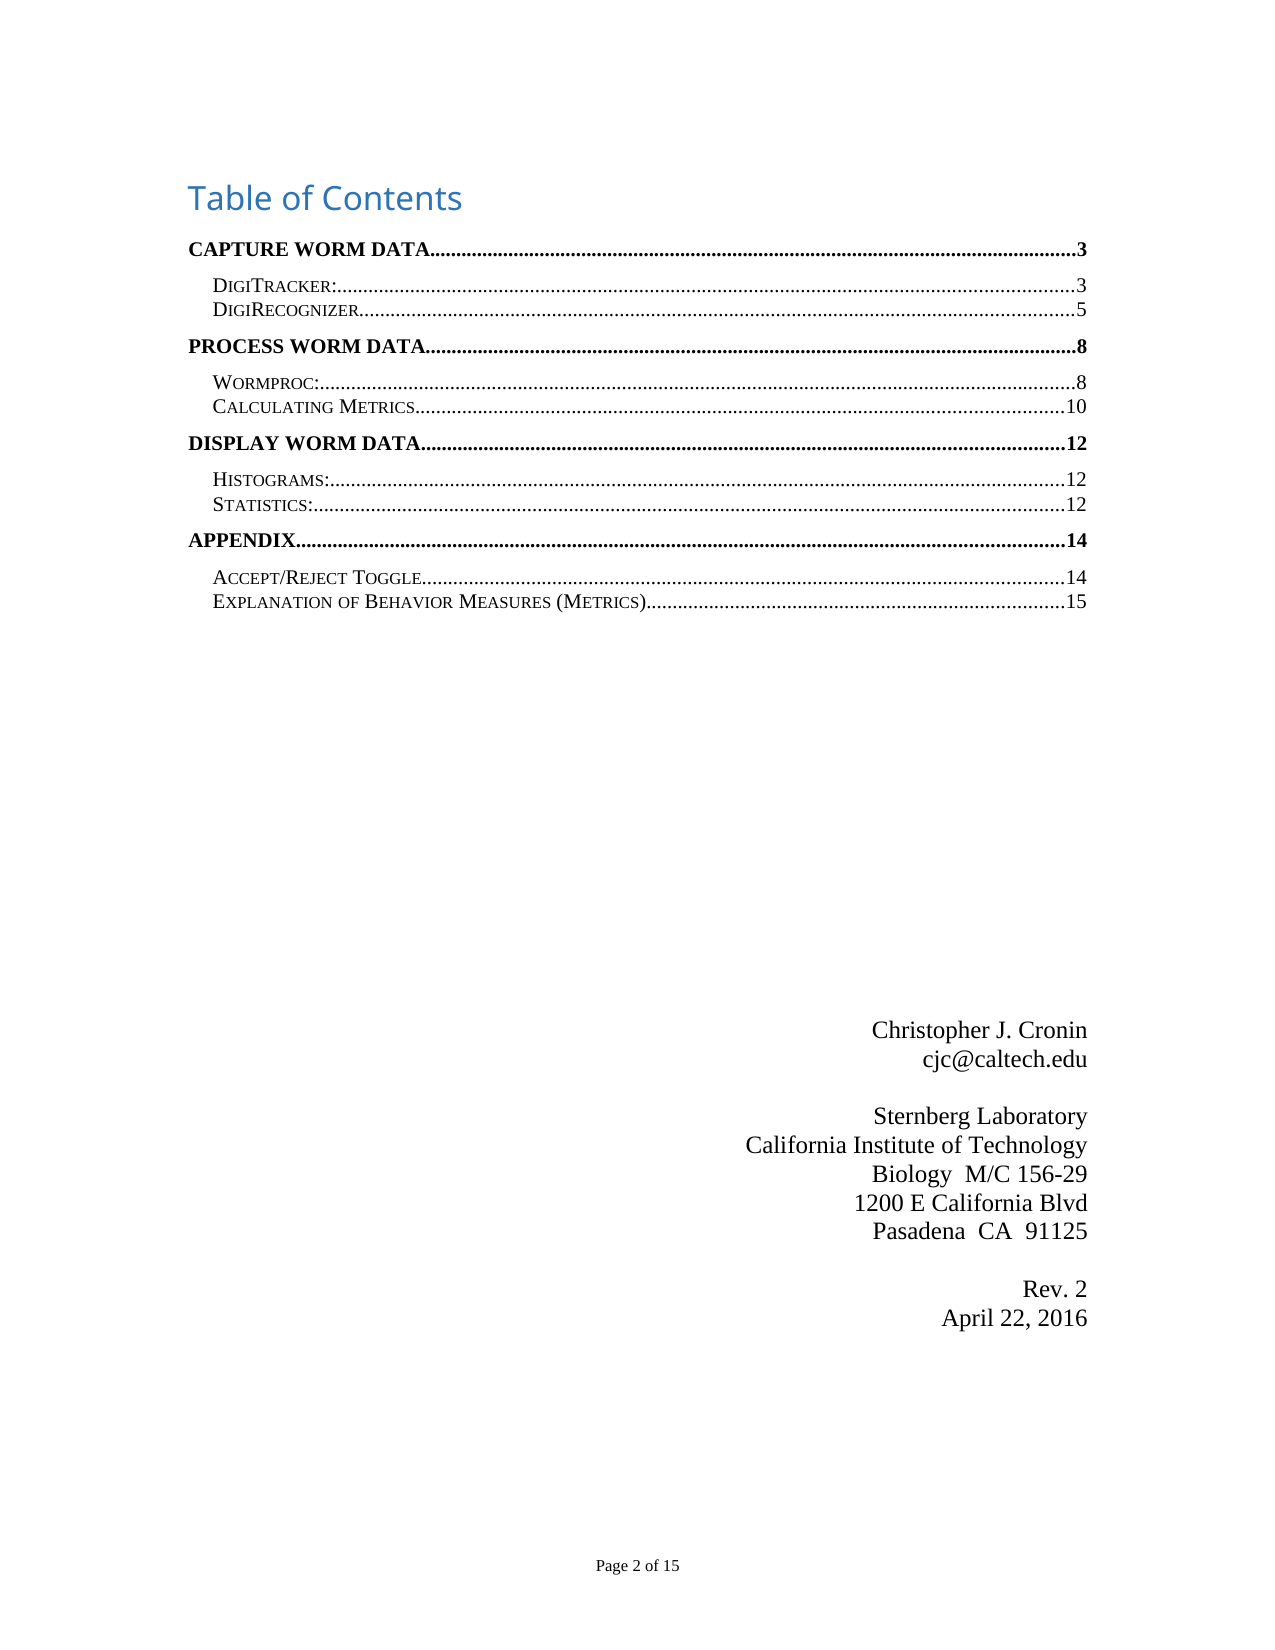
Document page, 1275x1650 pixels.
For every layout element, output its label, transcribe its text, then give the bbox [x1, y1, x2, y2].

text Rev. 2 [187, 1274, 1087, 1303]
text California Institute of Technology [187, 1130, 1087, 1159]
text April 22, 2016 [187, 1303, 1087, 1331]
text Biology M/C 156-29 [187, 1159, 1087, 1188]
text Sternberg Laboratory [187, 1101, 1087, 1130]
text cjc@caltech.edu [187, 1044, 1087, 1073]
text Christopher J. Cronin [187, 1015, 1087, 1044]
